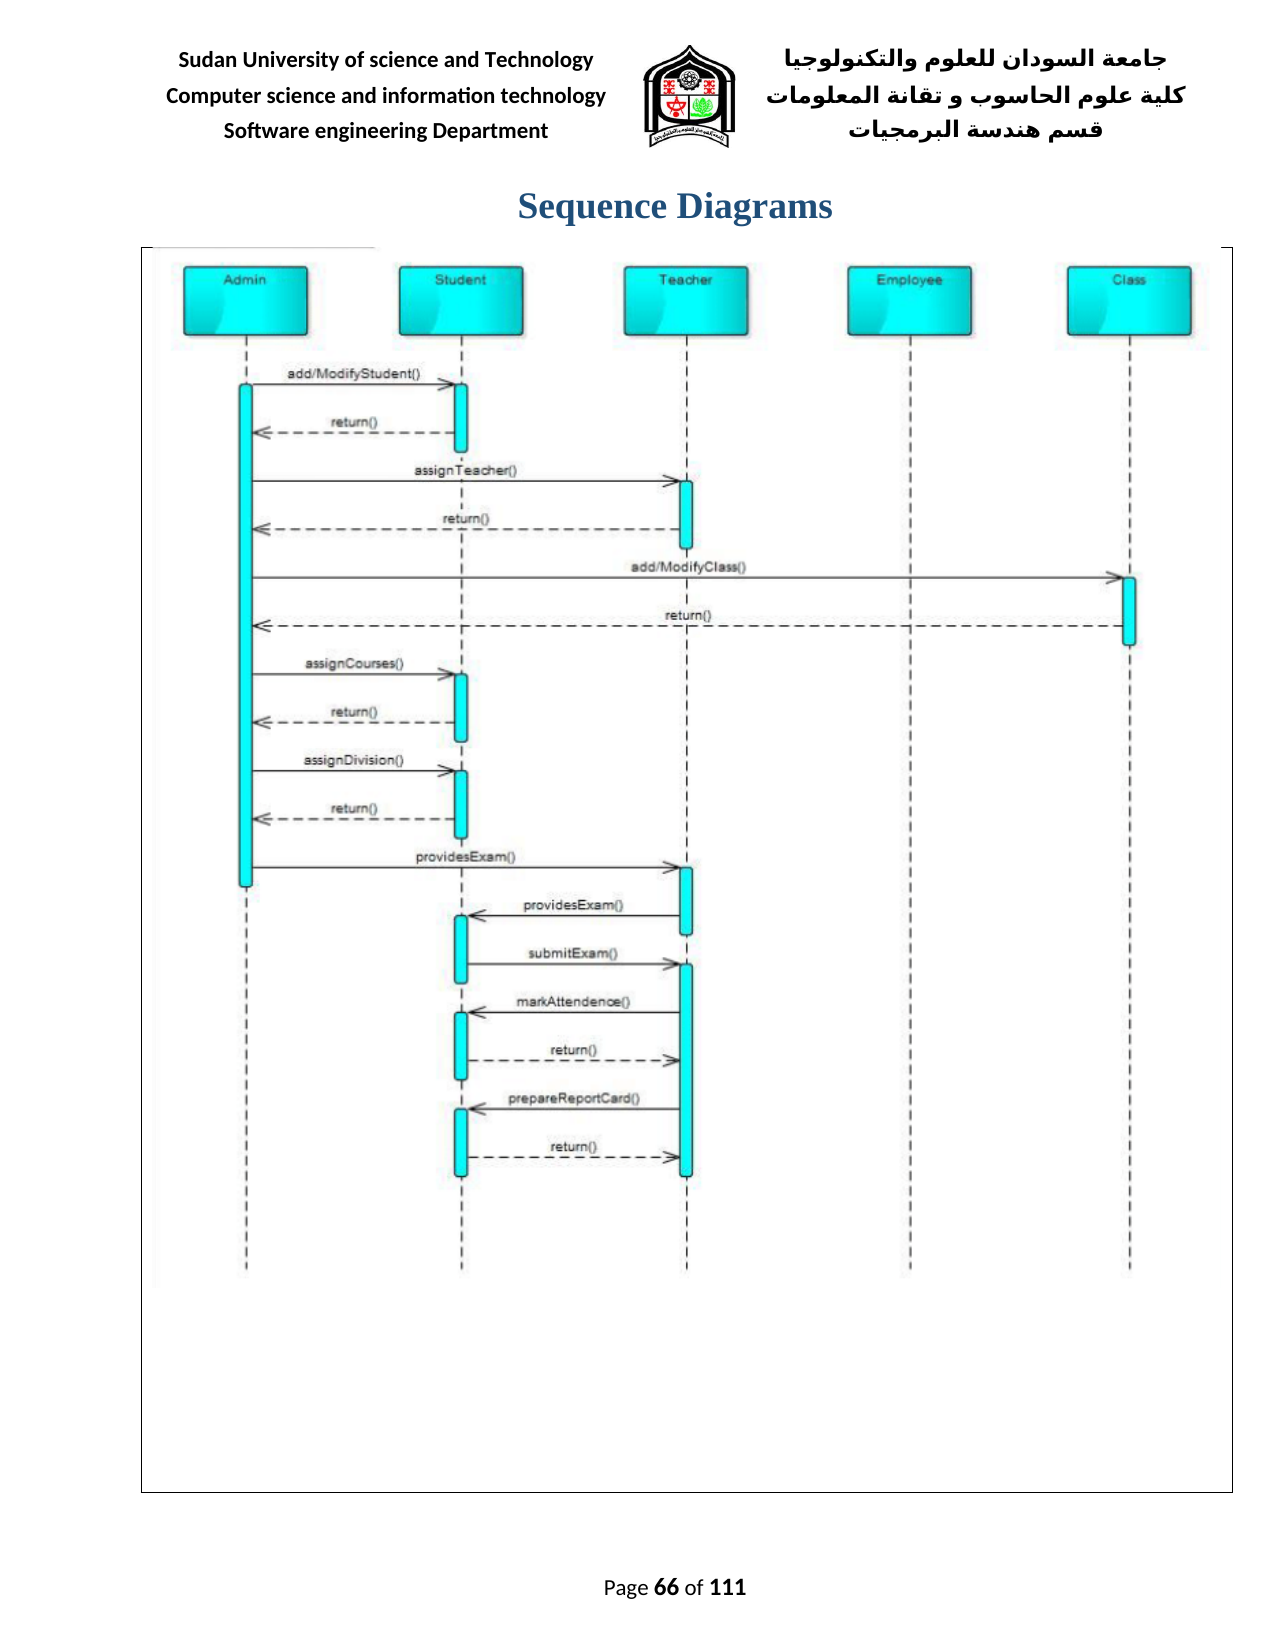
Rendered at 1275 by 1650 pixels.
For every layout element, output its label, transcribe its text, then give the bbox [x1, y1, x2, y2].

table_header [142, 248, 1232, 1492]
text Sequence Diagrams [141, 184, 1209, 227]
picture [643, 45, 736, 148]
picture [152, 247, 1222, 1288]
